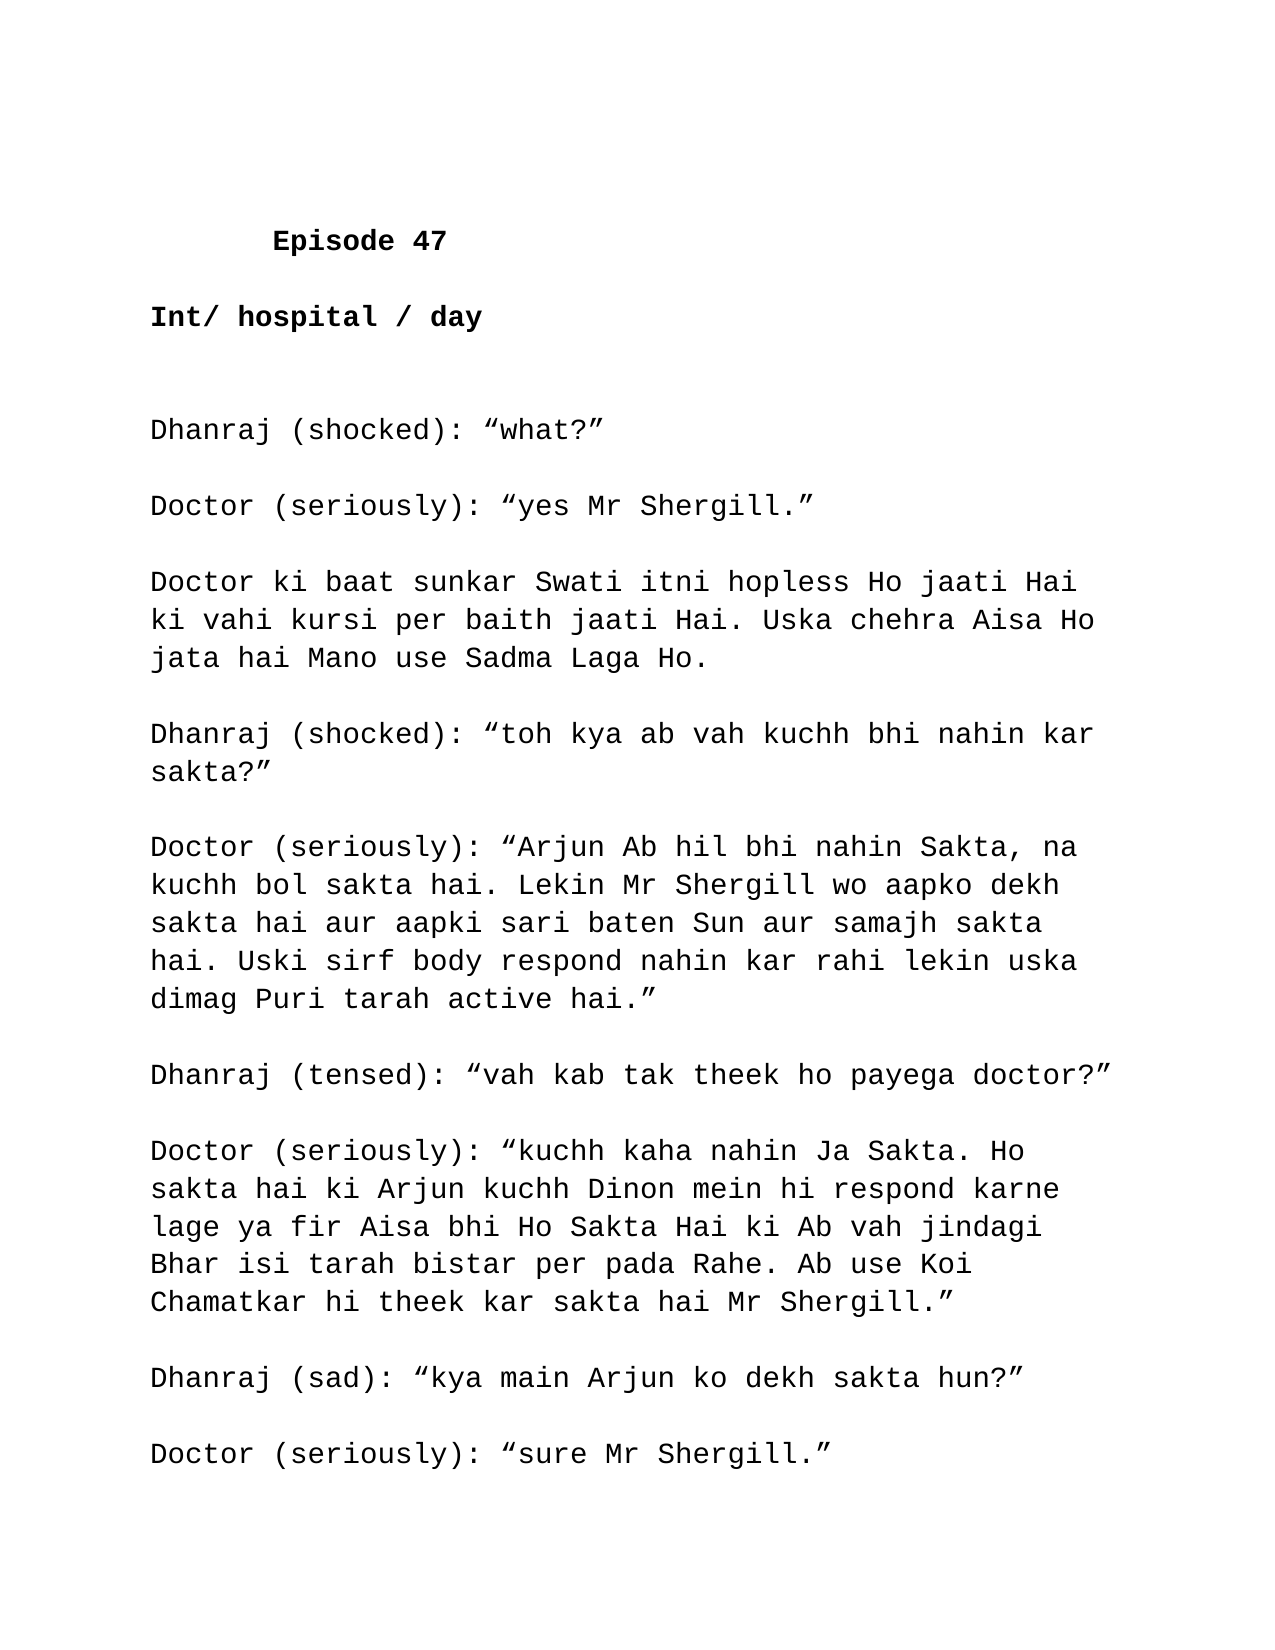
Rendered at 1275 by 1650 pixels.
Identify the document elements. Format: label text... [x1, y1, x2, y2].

text Int/ hospital / day [150, 302, 1125, 335]
text Doctor (seriously): “sure Mr Shergill.” [150, 1439, 1125, 1472]
text Doctor (seriously): “yes Mr Shergill.” [150, 491, 1125, 524]
text Dhanraj (shocked): “toh kya ab vah kuchh bhi nahin kar sakta?” [150, 719, 1125, 790]
text Doctor (seriously): “Arjun Ab hil bhi nahin Sakta, na kuchh bol sakta hai. Lekin Mr Shergill wo aapko dekh sakta hai aur aapki sari baten Sun aur samajh sakta hai. Uski sirf body respond nahin kar rahi lekin uska dimag Puri tarah active hai.” [150, 832, 1125, 1017]
text Doctor ki baat sunkar Swati itni hopless Ho jaati Hai ki vahi kursi per baith jaati Hai. Uska chehra Aisa Ho jata hai Mano use Sadma Laga Ho. [150, 567, 1125, 676]
text Dhanraj (sad): “kya main Arjun ko dekh sakta hun?” [150, 1363, 1125, 1396]
text Dhanraj (shocked): “what?” [150, 415, 1125, 448]
text Episode 47 [150, 226, 1125, 259]
text Dhanraj (tensed): “vah kab tak theek ho payega doctor?” [150, 1060, 1125, 1093]
text Doctor (seriously): “kuchh kaha nahin Ja Sakta. Ho sakta hai ki Arjun kuchh Dinon mein hi respond karne lage ya fir Aisa bhi Ho Sakta Hai ki Ab vah jindagi Bhar isi tarah bistar per pada Rahe. Ab use Koi Chamatkar hi theek kar sakta hai Mr Shergill.” [150, 1136, 1125, 1321]
